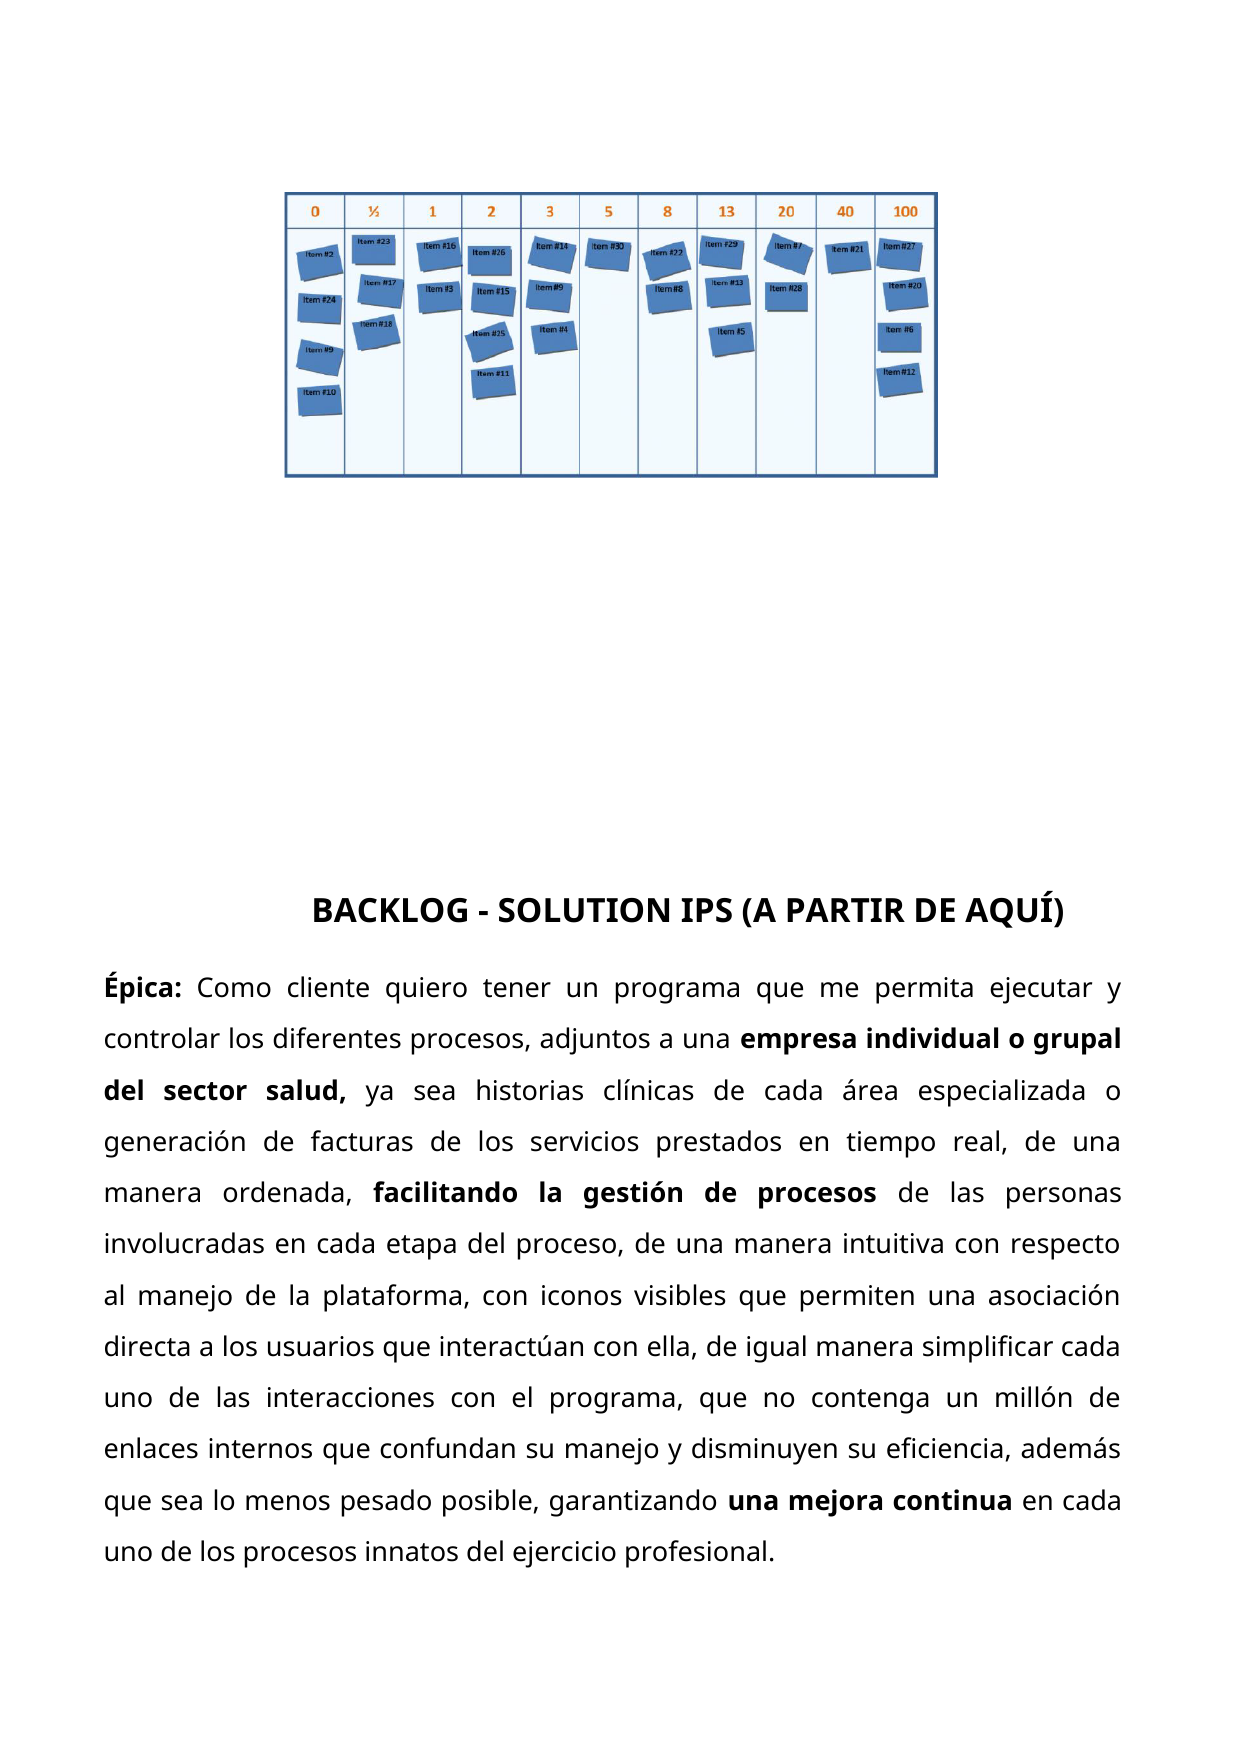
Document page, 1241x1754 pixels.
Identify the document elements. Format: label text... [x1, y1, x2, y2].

text BACKLOG - SOLUTION IPS (A PARTIR DE AQUÍ) [311, 887, 1122, 932]
text Épica: Como cliente quiero tener un programa que me permita ejecutar y controlar los diferentes procesos, adjuntos a una empresa individual o grupal del sector salud, ya sea historias clínicas de cada área especializada o generación de facturas de los servicios prestados en tiempo real, de una manera ordenada, facilitando la gestión de procesos de las personas involucradas en cada etapa del proceso, de una manera intuitiva con respecto al manejo de la plataforma, con iconos visibles que permiten una asociación directa a los usuarios que interactúan con ella, de igual manera simplificar cada uno de las interacciones con el programa, que no contenga un millón de enlaces internos que confundan su manejo y disminuyen su eficiencia, además que sea lo menos pesado posible, garantizando una mejora continua en cada uno de los procesos innatos del ejercicio profesional. [103, 968, 1122, 1569]
picture [271, 177, 954, 496]
